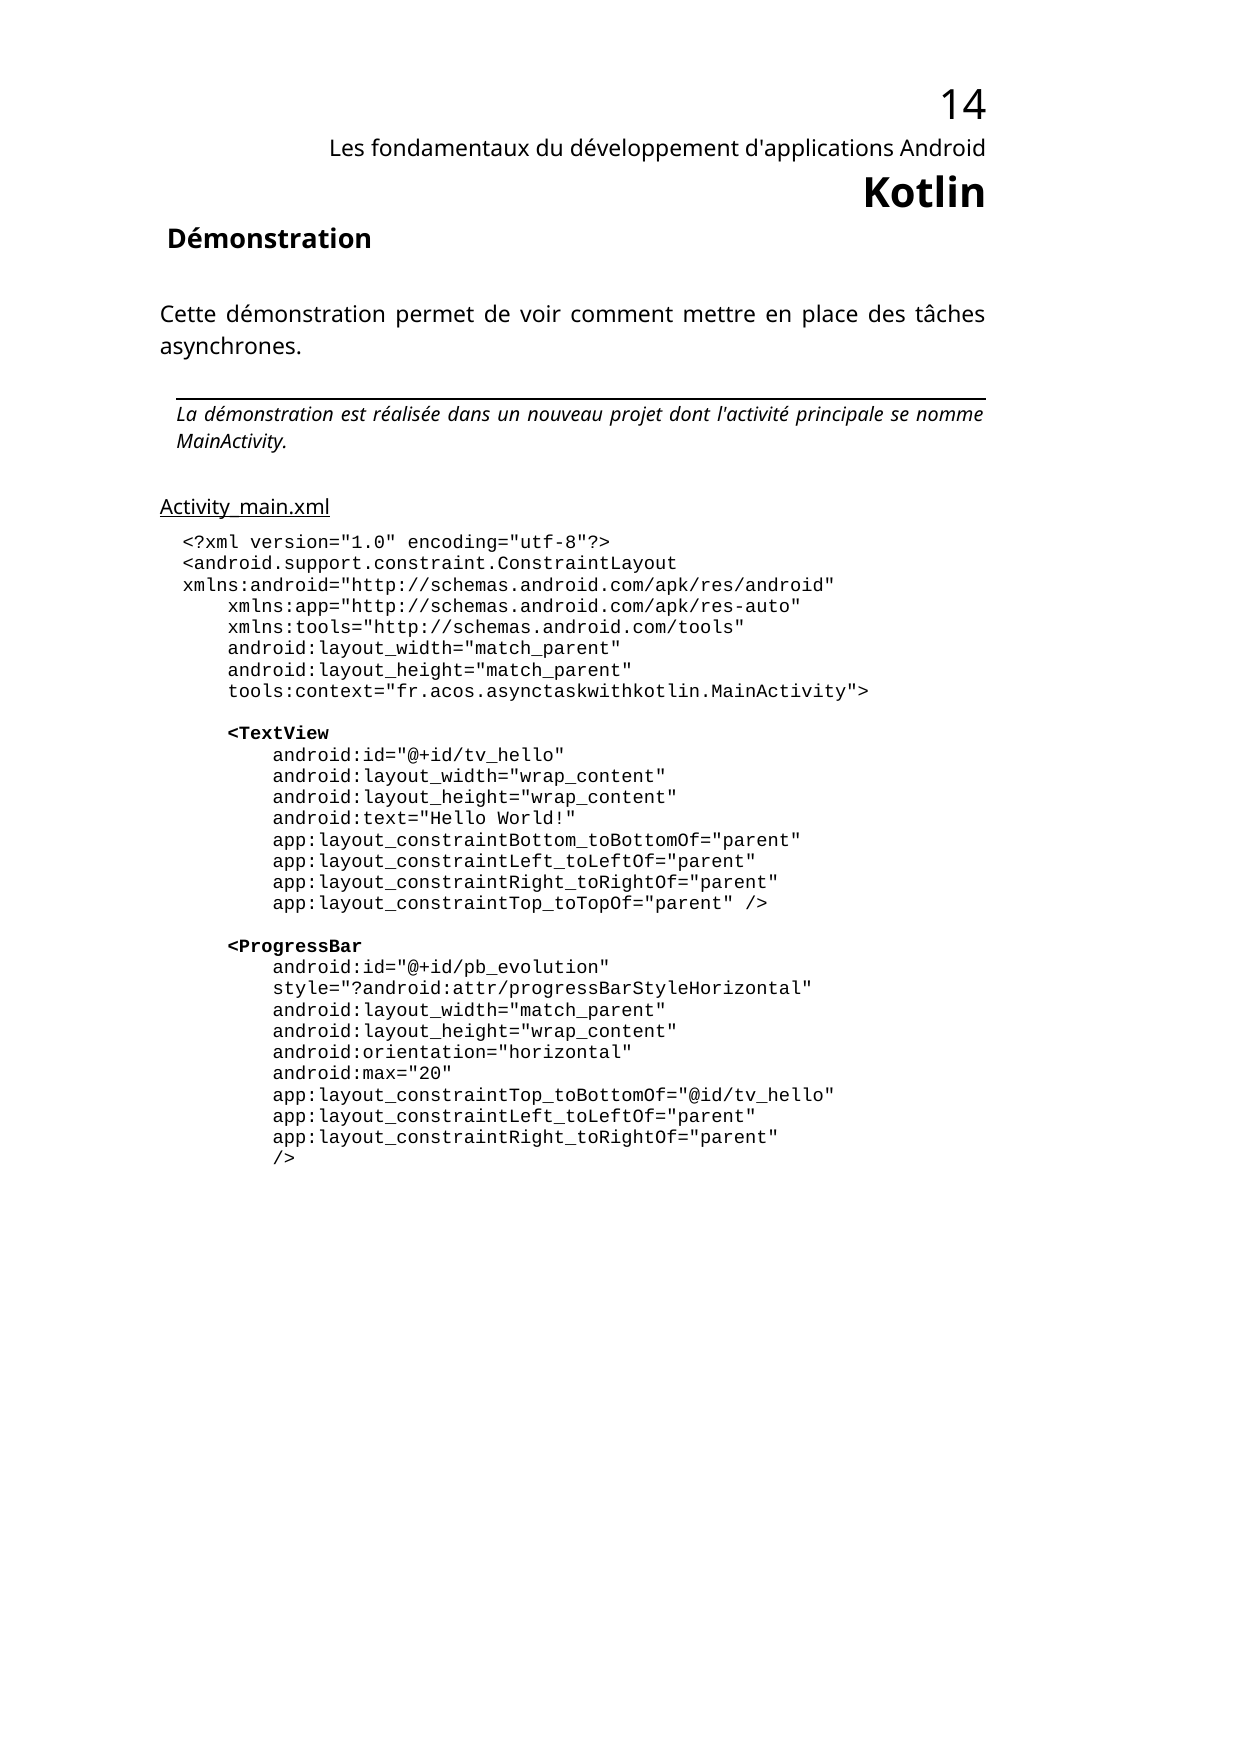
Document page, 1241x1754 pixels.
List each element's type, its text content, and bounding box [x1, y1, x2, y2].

text La démonstration est réalisée dans un nouveau projet dont l'activité principale se nomme MainActivity. [176, 400, 986, 454]
text <?xml version="1.0" encoding="utf-8"?> <android.support.constraint.ConstraintLayout xmlns:android="http://schemas.android.com/apk/res/android" xmlns:app="http://schemas.android.com/apk/res-auto" xmlns:tools="http://schemas.android.com/tools" android:layout_width="match_parent" android:layout_height="match_parent" tools:context="fr.acos.asynctaskwithkotlin.MainActivity"> <TextView android:id="@+id/tv_hello" android:layout_width="wrap_content" android:layout_height="wrap_content" android:text="Hello World!" app:layout_constraintBottom_toBottomOf="parent" app:layout_constraintLeft_toLeftOf="parent" app:layout_constraintRight_toRightOf="parent" app:layout_constraintTop_toTopOf="parent" /> <ProgressBar android:id="@+id/pb_evolution" style="?android:attr/progressBarStyleHorizontal" android:layout_width="match_parent" android:layout_height="wrap_content" android:orientation="horizontal" android:max="20" app:layout_constraintTop_toBottomOf="@id/tv_hello" app:layout_constraintLeft_toLeftOf="parent" app:layout_constraintRight_toRightOf="parent" /> <Button android:id="@+id/btn_traitement_long" android:layout_width="wrap_content" android:layout_height="wrap_content" android:onClick="onClickTraitementLong" app:layout_constraintTop_toBottomOf="@id/pb_evolution" app:layout_constraintLeft_toLeftOf="parent" app:layout_constraintRight_toRightOf="parent" android:text="Traitement long" /> <Button android:id="@+id/btn_coucou" android:layout_width="wrap_content" android:layout_height="wrap_content" android:onClick="onClickCoucou" app:layout_constraintTop_toBottomOf="@id/btn_traitement_long" app:layout_constraintLeft_toLeftOf="parent" app:layout_constraintRight_toRightOf="parent" android:text="Afficher coucou" /> </android.support.constraint.ConstraintLayout> [182, 533, 986, 1192]
list Démonstration [159, 220, 986, 257]
text Cette démonstration permet de voir comment mettre en place des tâches asynchrones. [159, 298, 986, 361]
text Activity_main.xml [159, 492, 986, 520]
